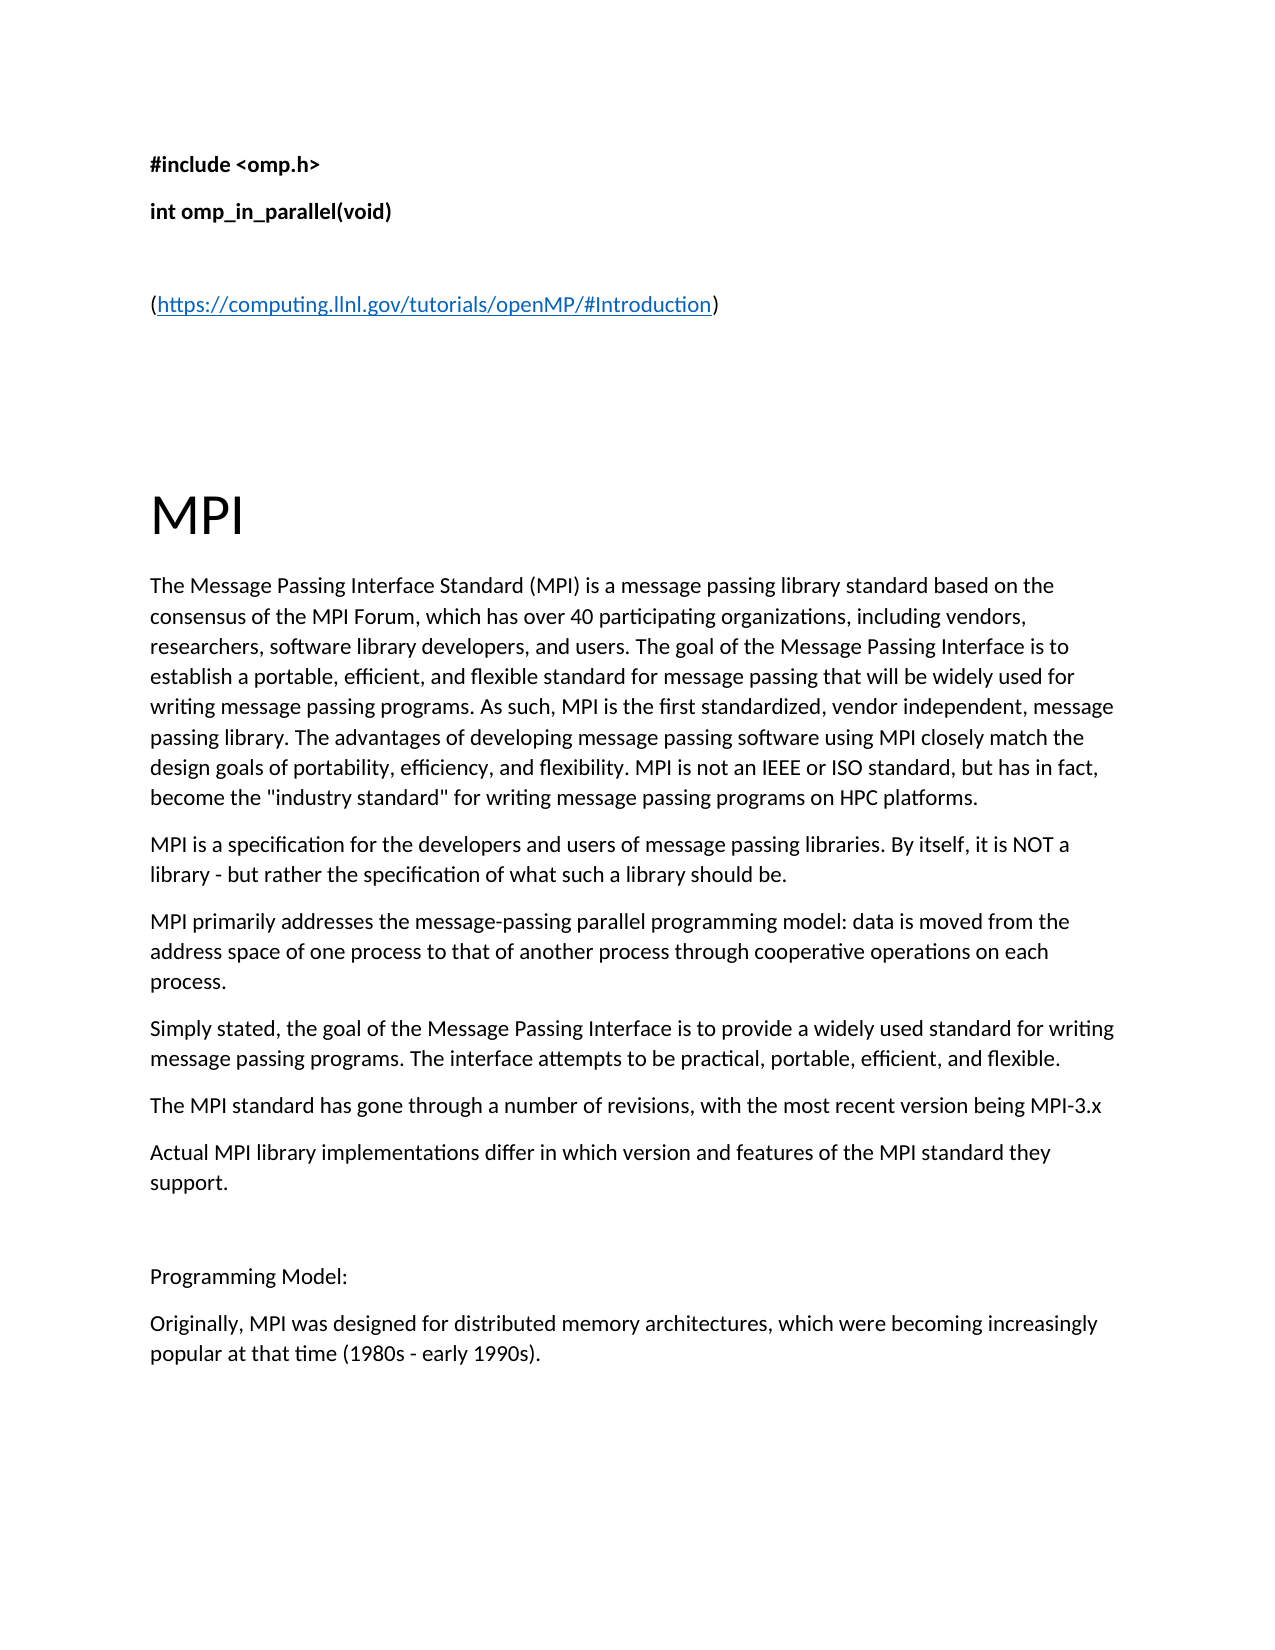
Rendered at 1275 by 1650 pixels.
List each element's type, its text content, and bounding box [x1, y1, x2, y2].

text The MPI standard has gone through a number of revisions, with the most recent version being MPI-3.x [150, 1091, 1125, 1119]
text The Message Passing Interface Standard (MPI) is a message passing library standard based on the consensus of the MPI Forum, which has over 40 participating organizations, including vendors, researchers, software library developers, and users. The goal of the Message Passing Interface is to establish a portable, efficient, and flexible standard for message passing that will be widely used for writing message passing programs. As such, MPI is the first standardized, vendor independent, message passing library. The advantages of developing message passing software using MPI closely match the design goals of portability, efficiency, and flexibility. MPI is not an IEEE or ISO standard, but has in fact, become the "industry standard" for writing message passing programs on HPC platforms. [150, 572, 1125, 811]
text Originally, MPI was designed for distributed memory architectures, which were becoming increasingly popular at that time (1980s - early 1990s). [150, 1309, 1125, 1367]
text MPI primarily addresses the message-passing parallel programming model: data is moved from the address space of one process to that of another process through cooperative operations on each process. [150, 907, 1125, 996]
text MPI [150, 478, 1125, 549]
text Simply stated, the goal of the Message Passing Interface is to provide a widely used standard for writing message passing programs. The interface attempts to be practical, portable, efficient, and flexible. [150, 1014, 1125, 1073]
text Programming Model: [150, 1262, 1125, 1290]
text (https://computing.llnl.gov/tutorials/openMP/#Introduction) [150, 291, 1125, 319]
text Actual MPI library implementations differ in which version and features of the MPI standard they support. [150, 1138, 1125, 1197]
text int omp_in_parallel(void) [150, 197, 1125, 225]
text #include <omp.h> [150, 150, 1125, 178]
text MPI is a specification for the developers and users of message passing libraries. By itself, it is NOT a library - but rather the specification of what such a library should be. [150, 830, 1125, 888]
